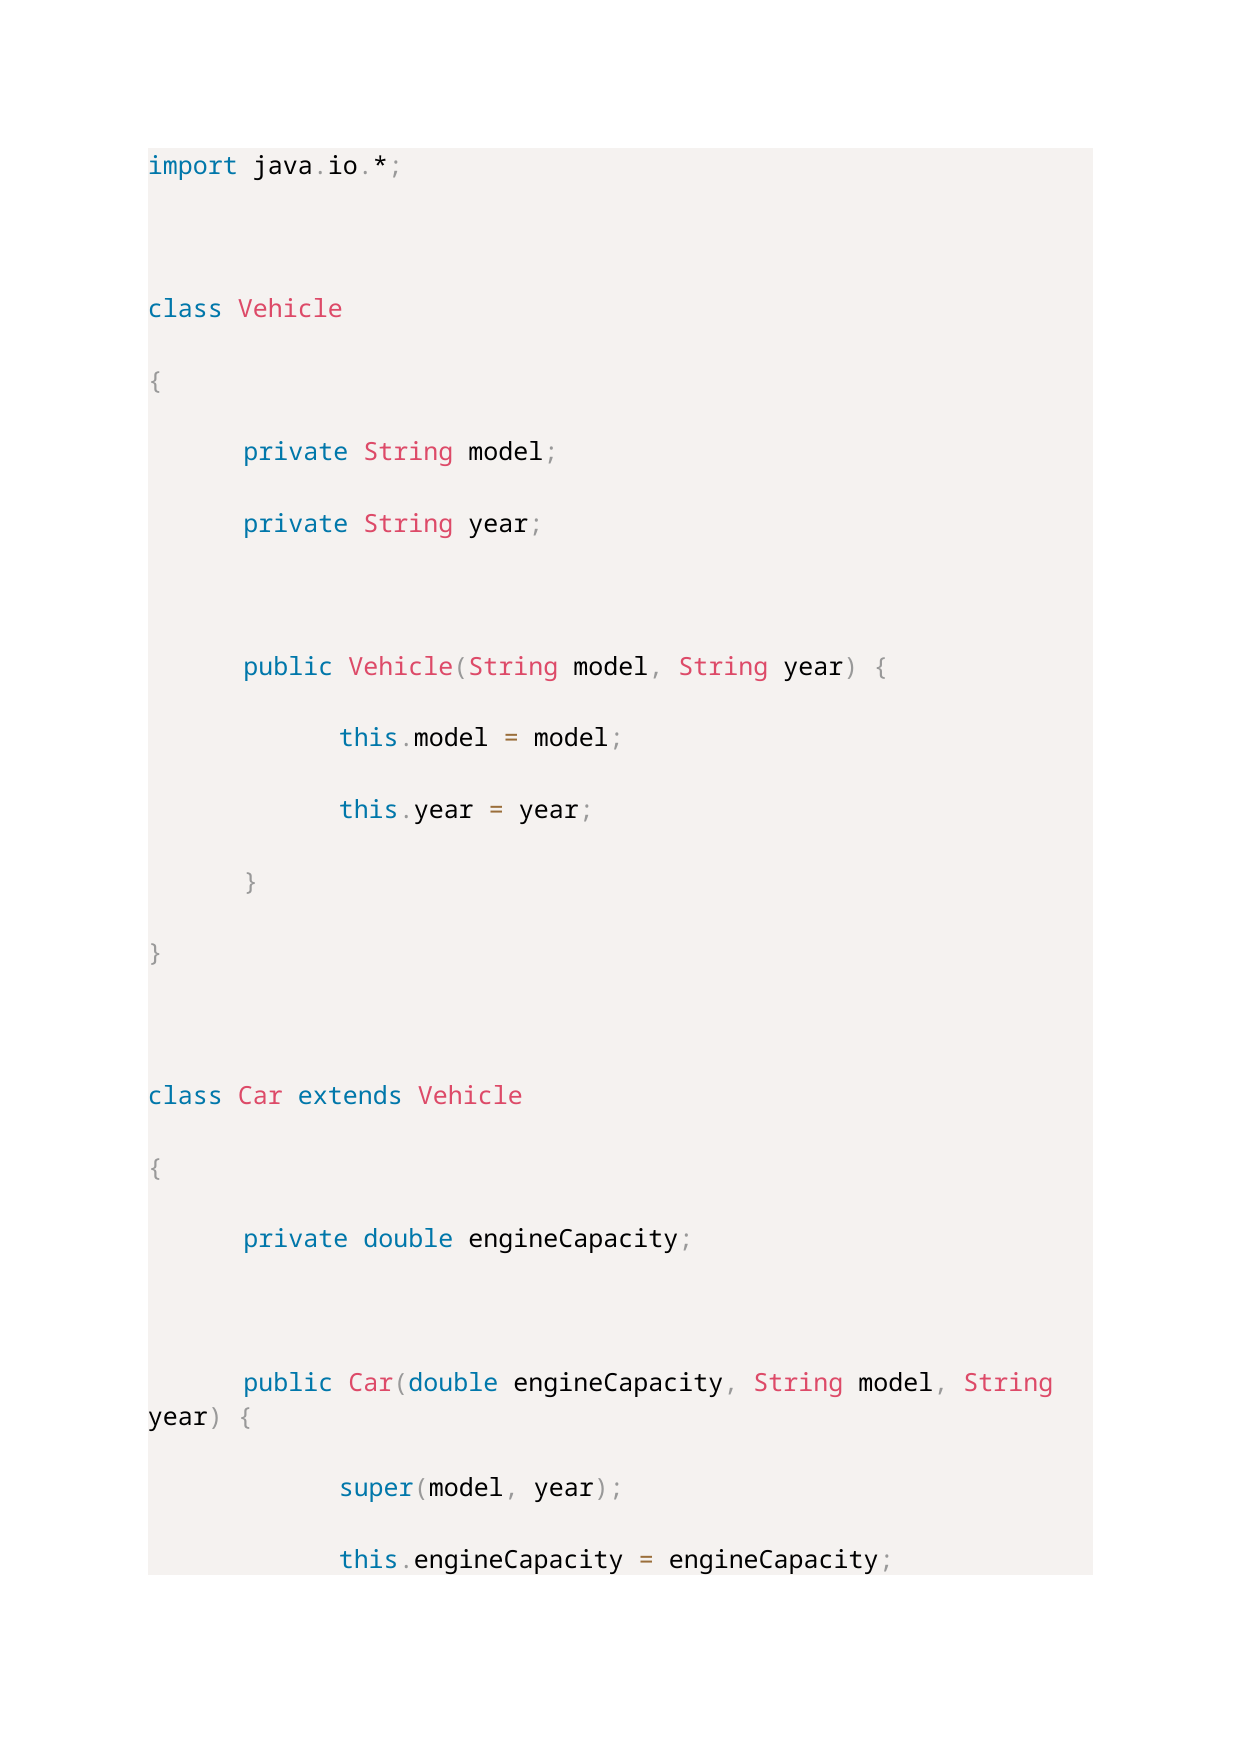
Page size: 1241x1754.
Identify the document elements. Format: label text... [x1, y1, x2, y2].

text private double engineCapacity; [148, 1221, 1093, 1255]
text private String model; [148, 434, 1093, 468]
text this.engineCapacity = engineCapacity; [148, 1541, 1093, 1575]
text { [148, 1149, 1093, 1183]
text } [148, 863, 1093, 897]
text super(model, year); [148, 1470, 1093, 1504]
text class Car extends Vehicle [148, 1078, 1093, 1112]
text this.model = model; [148, 720, 1093, 754]
text public Car(double engineCapacity, String model, String year) { [148, 1364, 1093, 1432]
text public Vehicle(String model, String year) { [148, 648, 1093, 683]
text import java.io.*; [148, 148, 1093, 182]
text } [148, 935, 1093, 969]
text { [148, 362, 1093, 396]
text this.year = year; [148, 792, 1093, 826]
text private String year; [148, 505, 1093, 539]
text class Vehicle [148, 291, 1093, 325]
